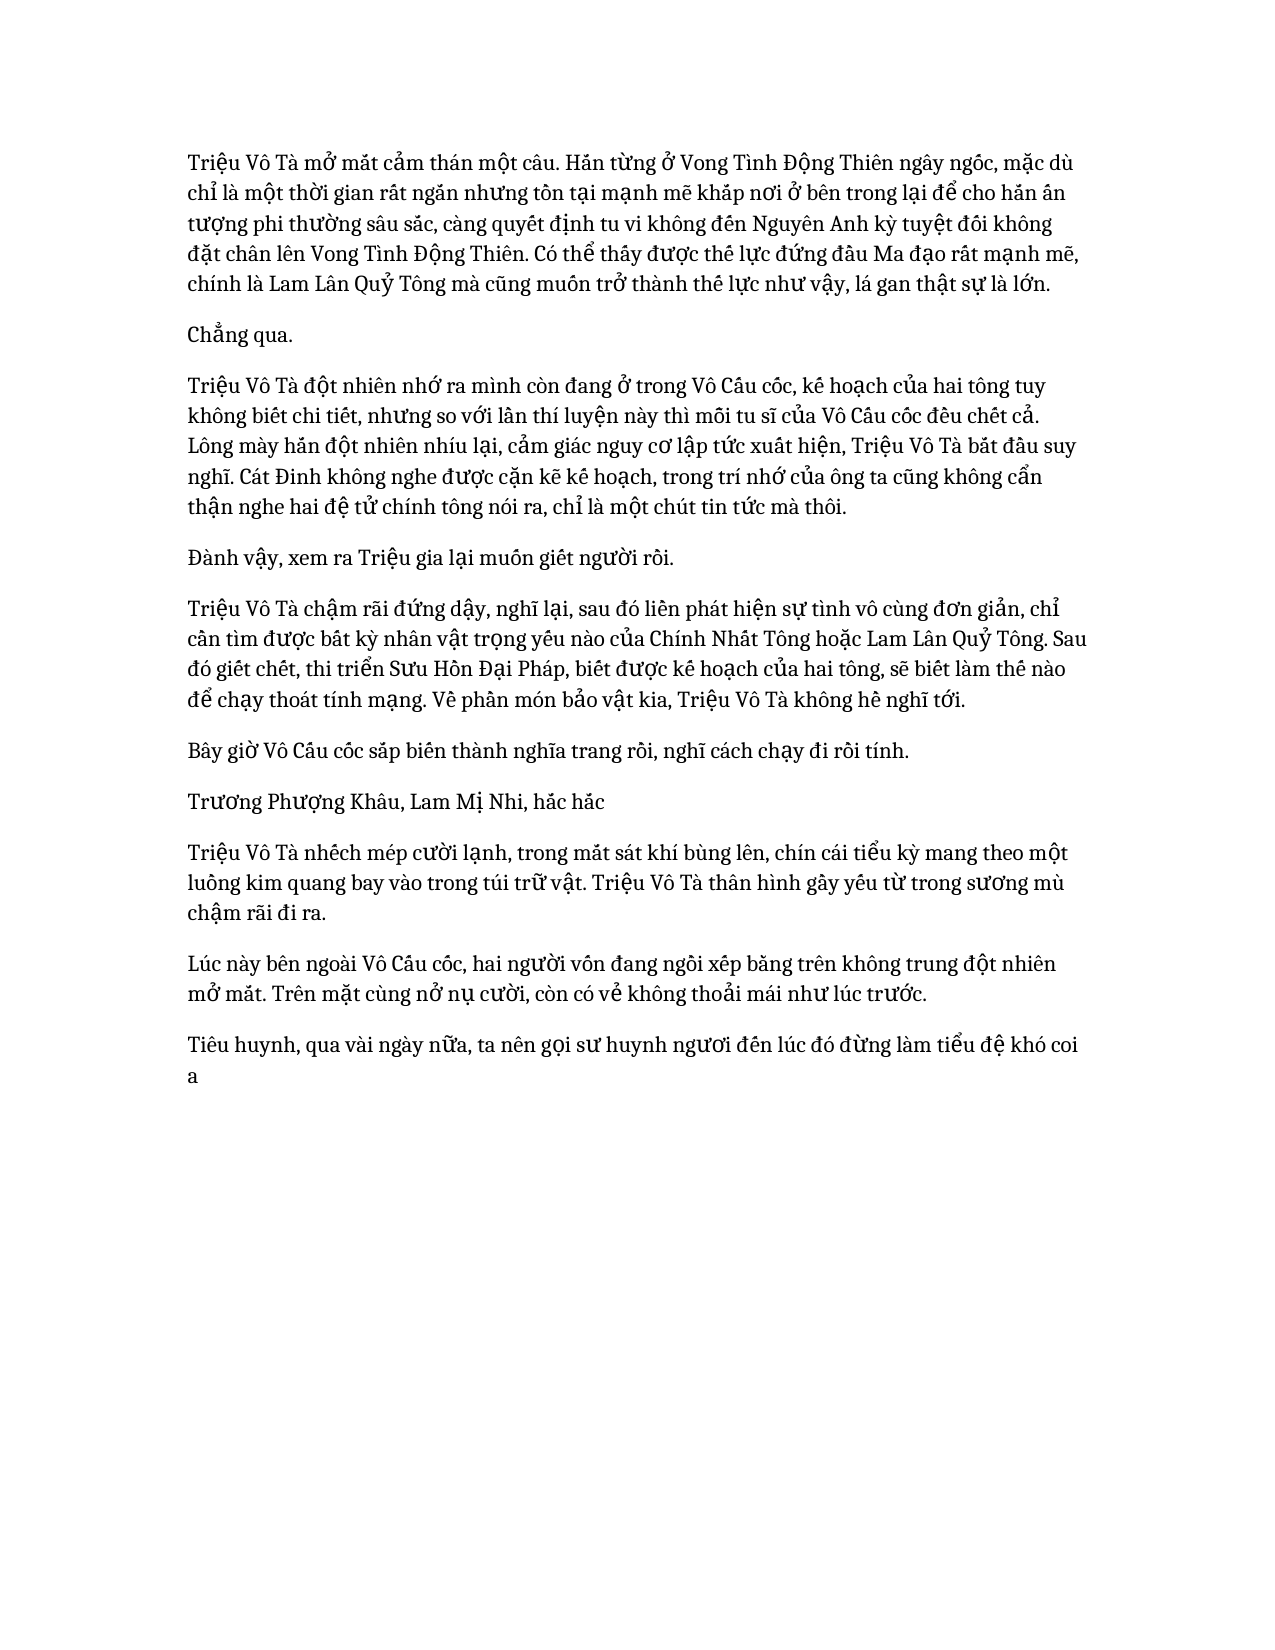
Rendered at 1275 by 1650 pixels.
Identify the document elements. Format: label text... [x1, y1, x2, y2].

text Bây giờ Vô Cấu cốc sắp biến thành nghĩa trang rồi, nghĩ cách chạy đi rồi tính. [187, 737, 1087, 764]
text Triệu Vô Tà nhếch mép cười lạnh, trong mắt sát khí bùng lên, chín cái tiểu kỳ mang theo một luồng kim quang bay vào trong túi trữ vật. Triệu Vô Tà thân hình gầy yếu từ trong sương mù chậm rãi đi ra. [187, 839, 1087, 926]
text Trương Phượng Khâu, Lam Mị Nhi, hắc hắc [187, 788, 1087, 815]
text Lúc này bên ngoài Vô Cấu cốc, hai người vốn đang ngồi xếp bằng trên không trung đột nhiên mở mắt. Trên mặt cùng nở nụ cười, còn có vẻ không thoải mái như lúc trước. [187, 951, 1087, 1008]
text Chẳng qua. [187, 322, 1087, 348]
text Triệu Vô Tà mở mắt cảm thán một câu. Hắn từng ở Vong Tình Động Thiên ngây ngốc, mặc dù chỉ là một thời gian rất ngắn nhưng tồn tại mạnh mẽ khắp nơi ở bên trong lại để cho hắn ấn tượng phi thường sâu sắc, càng quyết định tu vi không đến Nguyên Anh kỳ tuyệt đối không đặt chân lên Vong Tình Động Thiên. Có thể thấy được thế lực đứng đầu Ma đạo rất mạnh mẽ, chính là Lam Lân Quỷ Tông mà cũng muốn trở thành thế lực như vậy, lá gan thật sự là lớn. [187, 150, 1087, 297]
text Tiêu huynh, qua vài ngày nữa, ta nên gọi sư huynh ngươi đến lúc đó đừng làm tiểu đệ khó coi a [187, 1032, 1087, 1089]
text Đành vậy, xem ra Triệu gia lại muốn giết người rồi. [187, 545, 1087, 571]
text Triệu Vô Tà chậm rãi đứng dậy, nghĩ lại, sau đó liền phát hiện sự tình vô cùng đơn giản, chỉ cần tìm được bất kỳ nhân vật trọng yếu nào của Chính Nhất Tông hoặc Lam Lân Quỷ Tông. Sau đó giết chết, thi triển Sưu Hồn Đại Pháp, biết được kế hoạch của hai tông, sẽ biết làm thế nào để chạy thoát tính mạng. Về phần món bảo vật kia, Triệu Vô Tà không hề nghĩ tới. [187, 596, 1087, 713]
text Triệu Vô Tà đột nhiên nhớ ra mình còn đang ở trong Vô Cấu cốc, kế hoạch của hai tông tuy không biết chi tiết, nhưng so với lần thí luyện này thì mỗi tu sĩ của Vô Cấu cốc đều chết cả. Lông mày hắn đột nhiên nhíu lại, cảm giác nguy cơ lập tức xuất hiện, Triệu Vô Tà bắt đầu suy nghĩ. Cát Đinh không nghe được cặn kẽ kế hoạch, trong trí nhớ của ông ta cũng không cẩn thận nghe hai đệ tử chính tông nói ra, chỉ là một chút tin tức mà thôi. [187, 373, 1087, 520]
